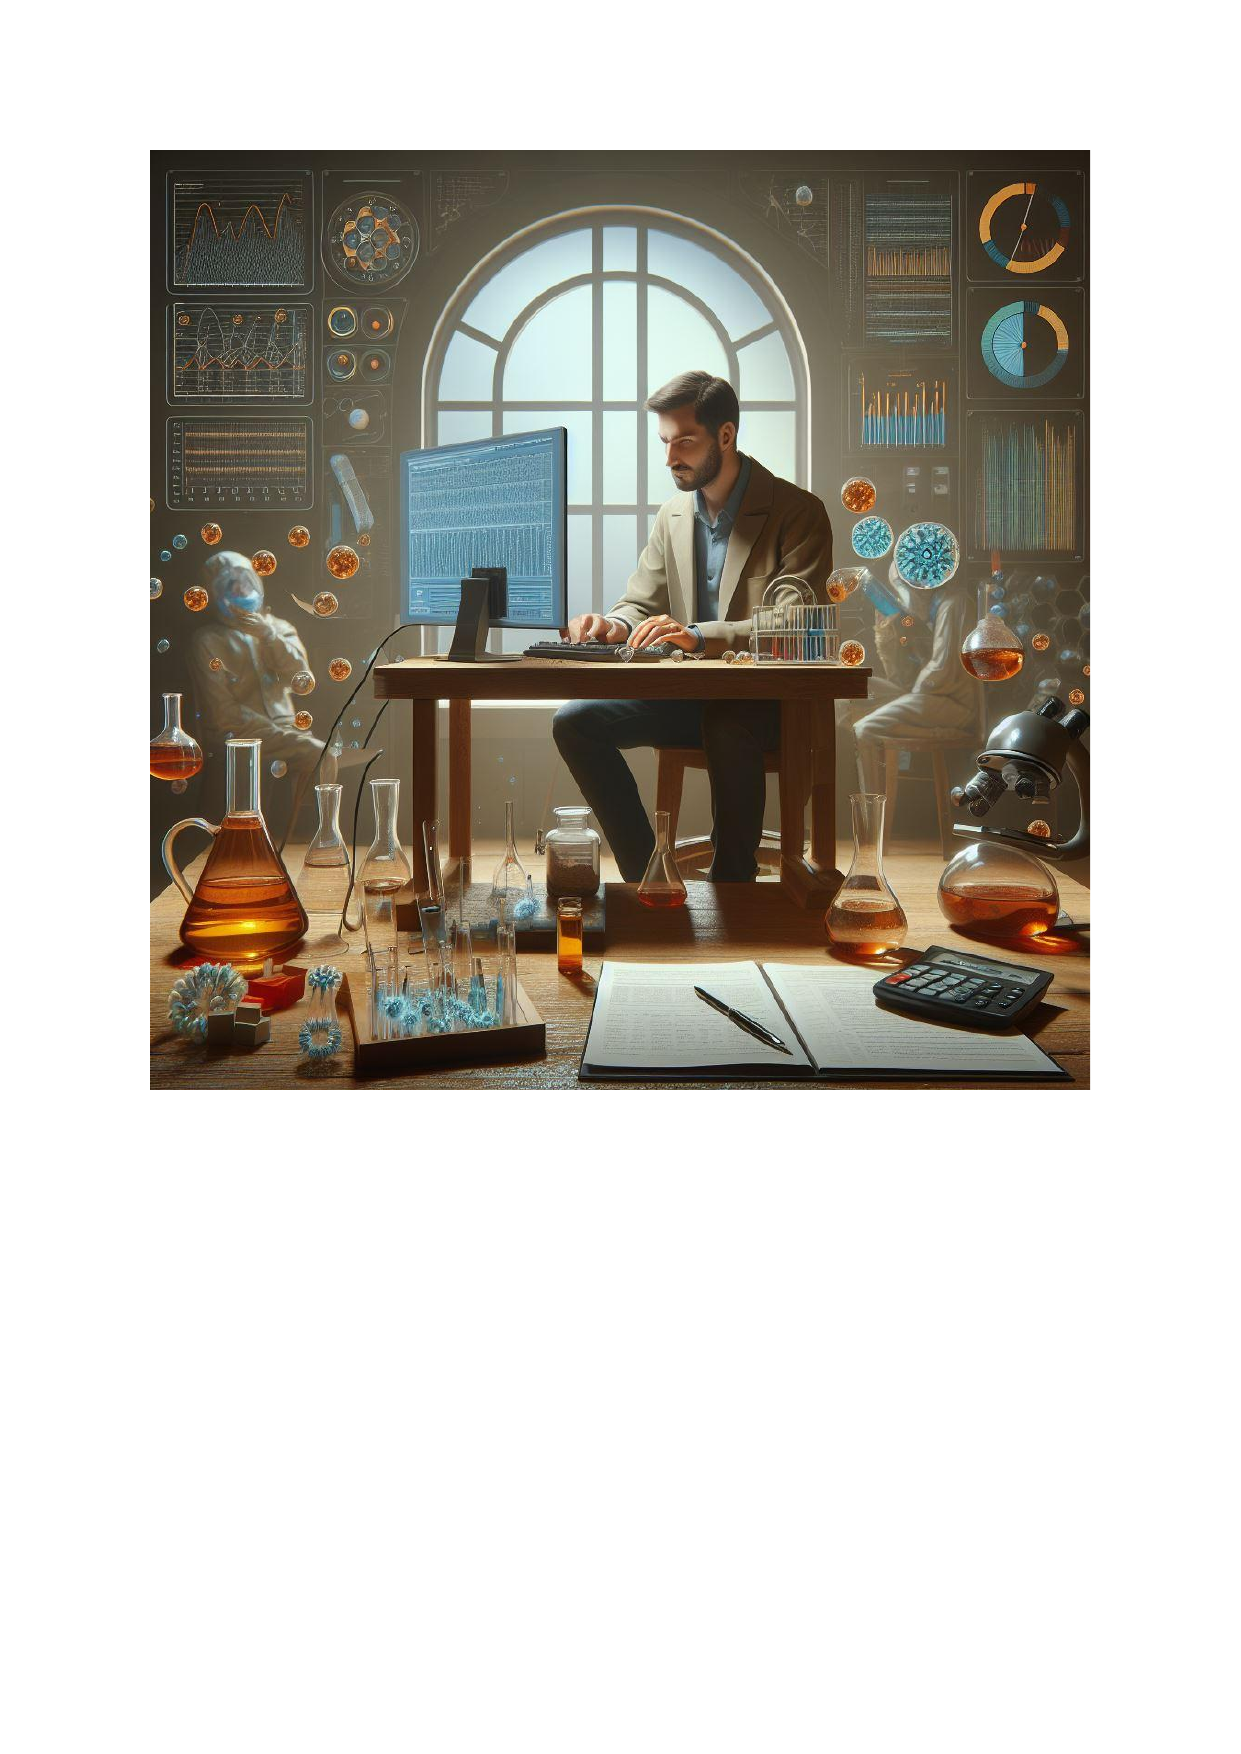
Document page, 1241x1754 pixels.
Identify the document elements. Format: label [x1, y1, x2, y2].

picture [150, 150, 1091, 1090]
